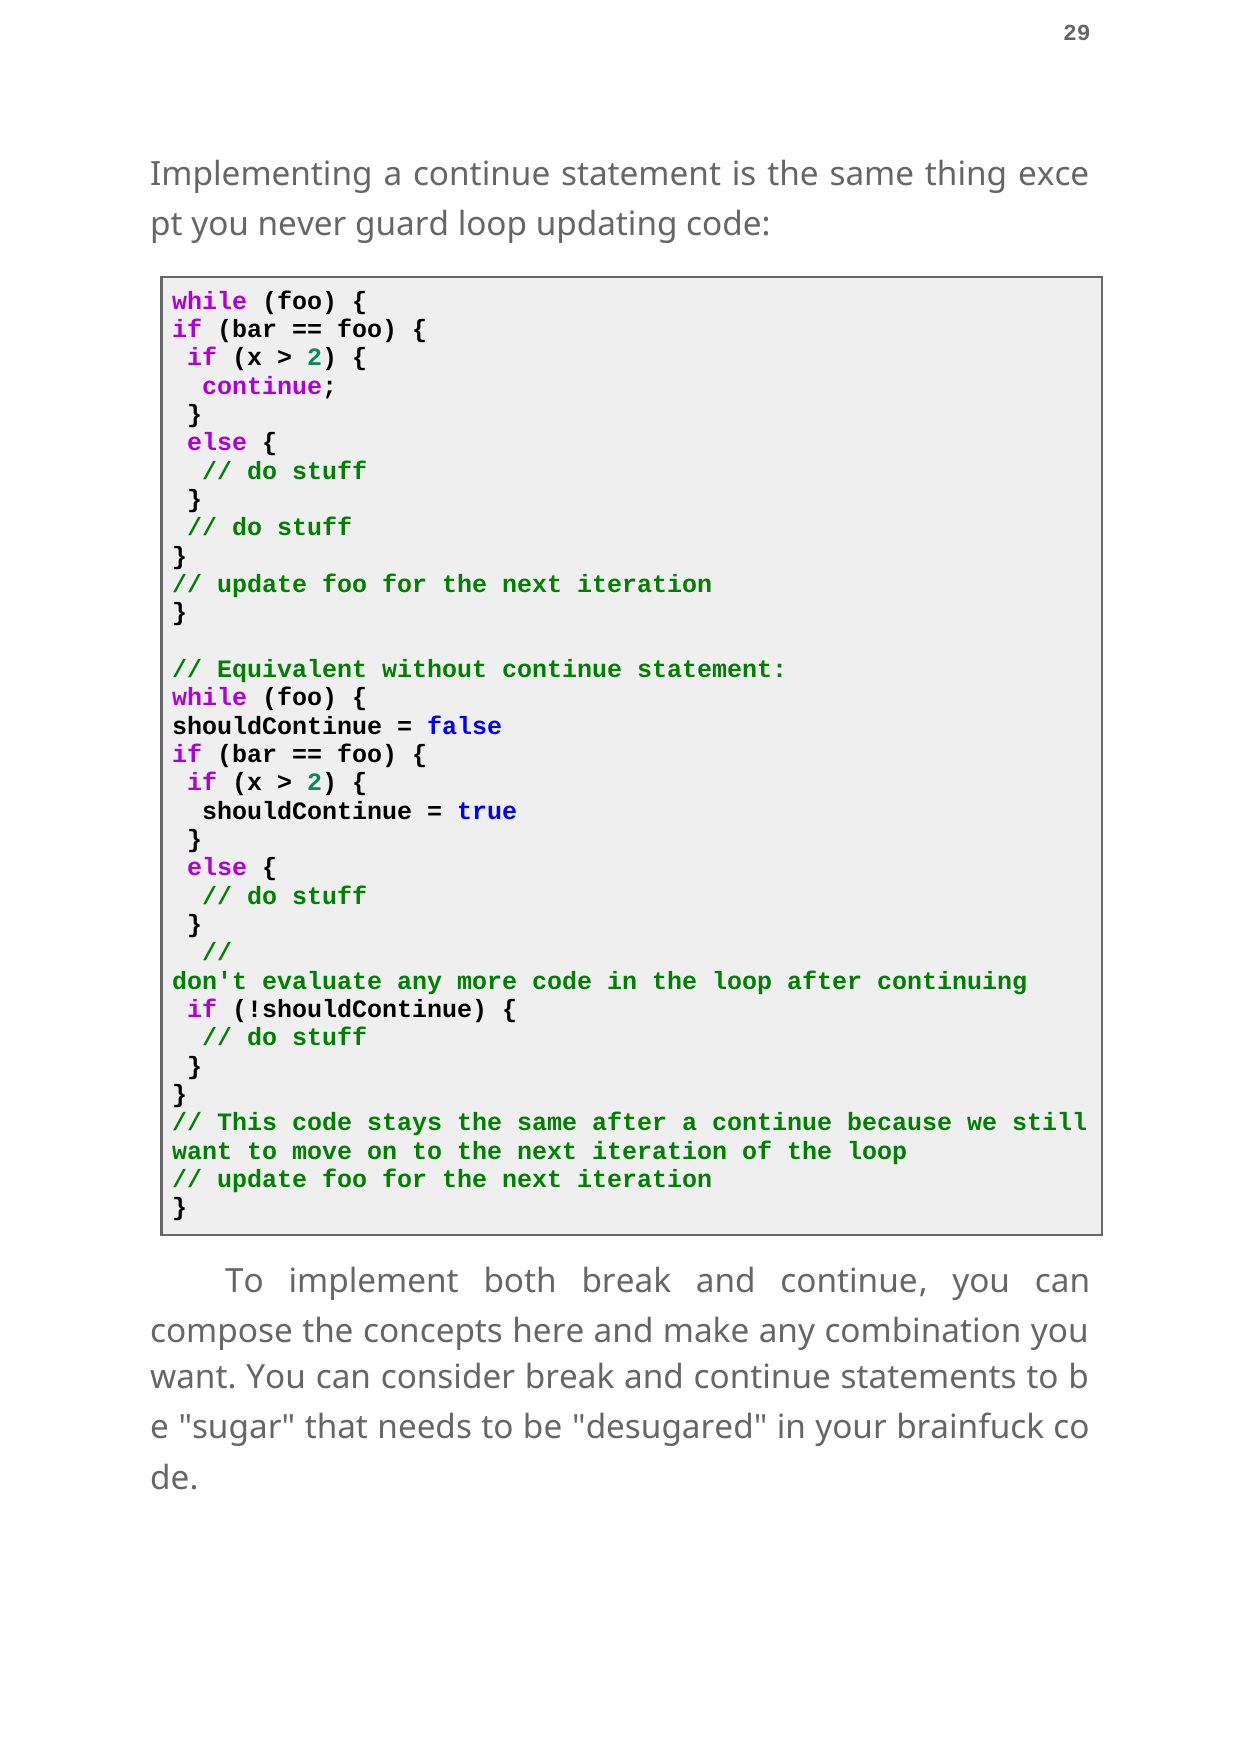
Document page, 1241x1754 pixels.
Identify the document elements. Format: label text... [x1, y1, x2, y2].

subtitle Implementing a continue statement is the same thing except you never guard loop updating code: [150, 150, 1090, 251]
subtitle To implement both break and continue, you can compose the concepts here and make any combination you want. You can consider break and continue statements to be "sugar" that needs to be "desugared" in your brainfuck code. [150, 1257, 1090, 1504]
table_header while (foo) { if (bar == foo) { if (x > 2) { continue; } else { // do stuff } // do stuff } // update foo for the next iteration } // Equivalent without continue statement: while (foo) { shouldContinue = false if (bar == foo) { if (x > 2) { shouldContinue = true } else { // do stuff } // don't evaluate any more code in the loop after continuing if (!shouldContinue) { // do stuff } } // This code stays the same after a continue because we still want to move on to the next iteration of the loop // update foo for the next iteration } [163, 278, 1101, 1234]
